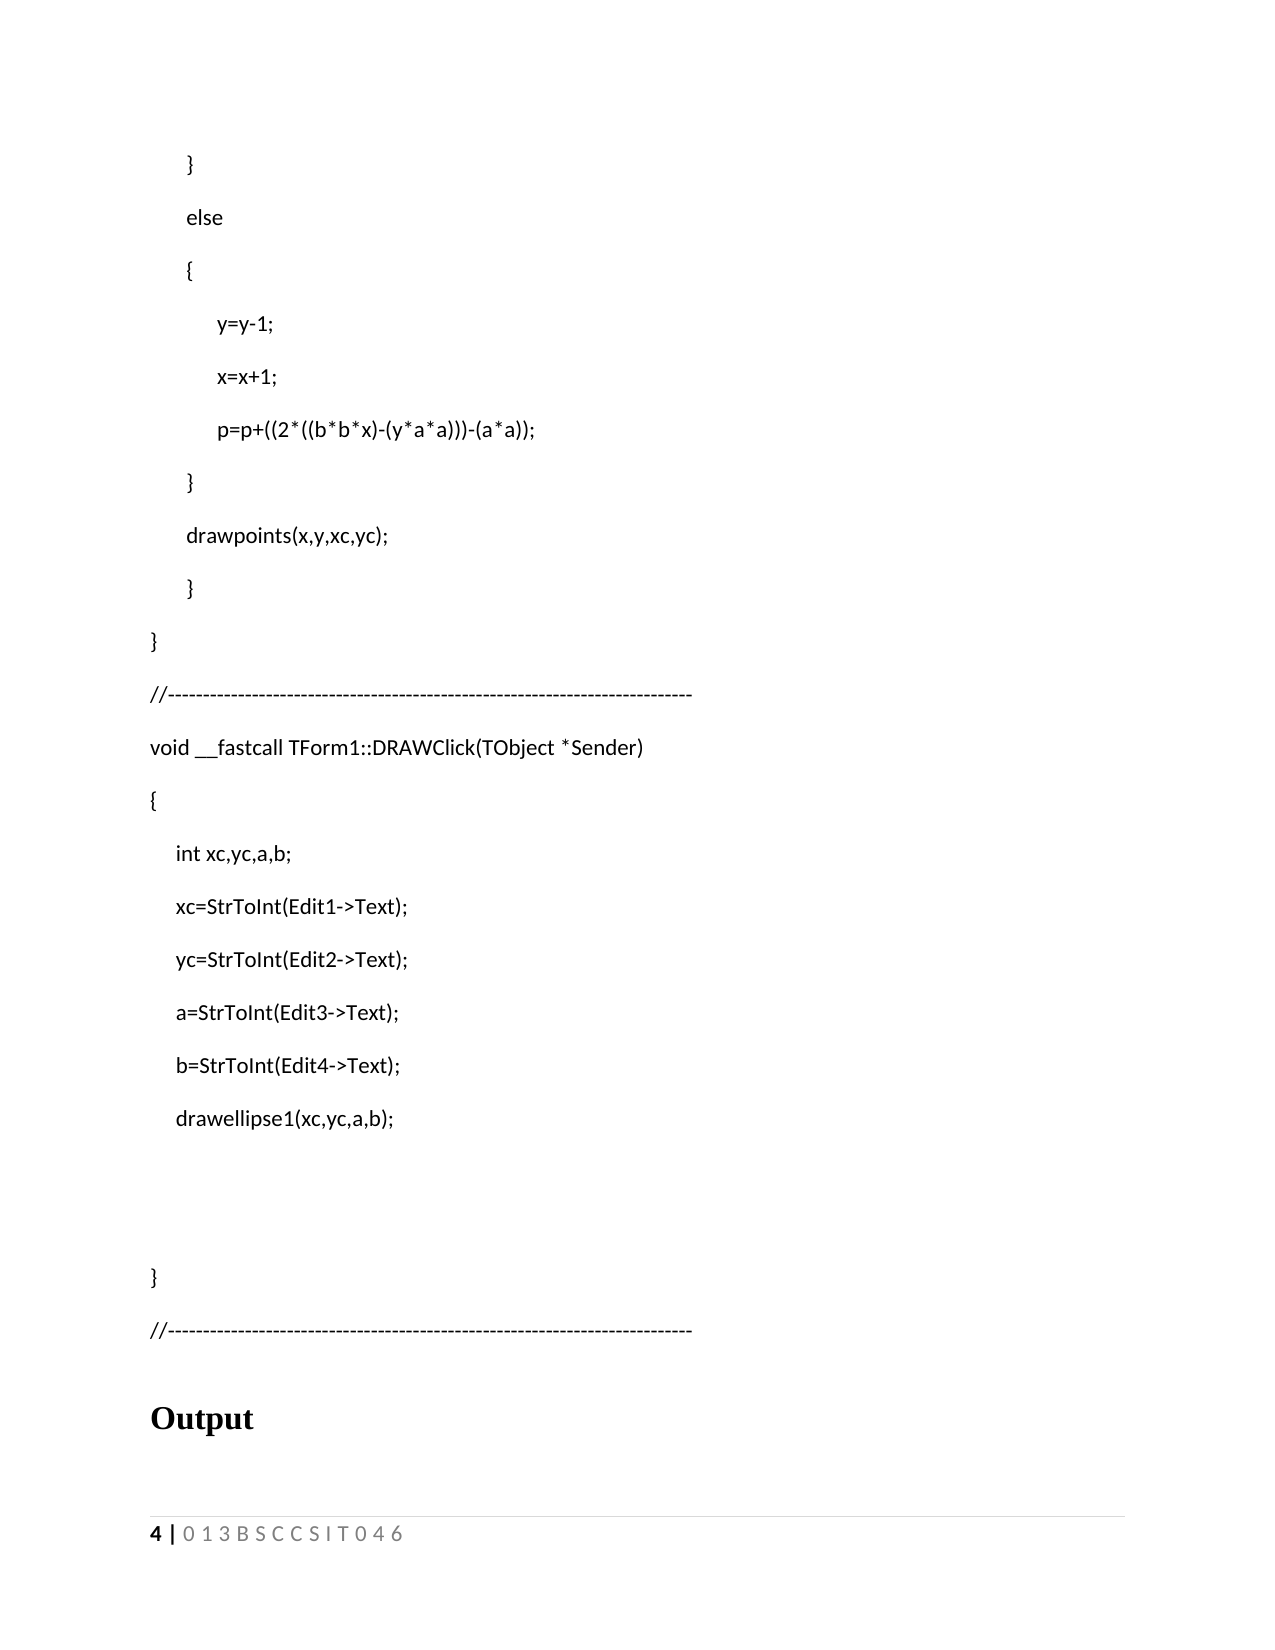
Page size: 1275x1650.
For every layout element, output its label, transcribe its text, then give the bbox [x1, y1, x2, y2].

text } [150, 468, 1125, 496]
text b=StrToInt(Edit4->Text); [150, 1051, 1125, 1079]
text //--------------------------------------------------------------------------- [150, 1316, 1125, 1344]
text } [150, 574, 1125, 602]
text xc=StrToInt(Edit1->Text); [150, 892, 1125, 920]
text yc=StrToInt(Edit2->Text); [150, 945, 1125, 973]
subtitle Output [150, 1399, 1125, 1437]
text y=y-1; [150, 309, 1125, 337]
text int xc,yc,a,b; [150, 839, 1125, 867]
text p=p+((2*((b*b*x)-(y*a*a)))-(a*a)); [150, 415, 1125, 443]
text } [150, 1263, 1125, 1291]
text else [150, 203, 1125, 231]
text //--------------------------------------------------------------------------- [150, 680, 1125, 708]
text a=StrToInt(Edit3->Text); [150, 998, 1125, 1026]
text drawellipse1(xc,yc,a,b); [150, 1104, 1125, 1132]
text x=x+1; [150, 362, 1125, 390]
text drawpoints(x,y,xc,yc); [150, 521, 1125, 549]
text void __fastcall TForm1::DRAWClick(TObject *Sender) [150, 733, 1125, 761]
text { [150, 256, 1125, 284]
text { [150, 786, 1125, 814]
text } [150, 627, 1125, 655]
text } [150, 150, 1125, 178]
